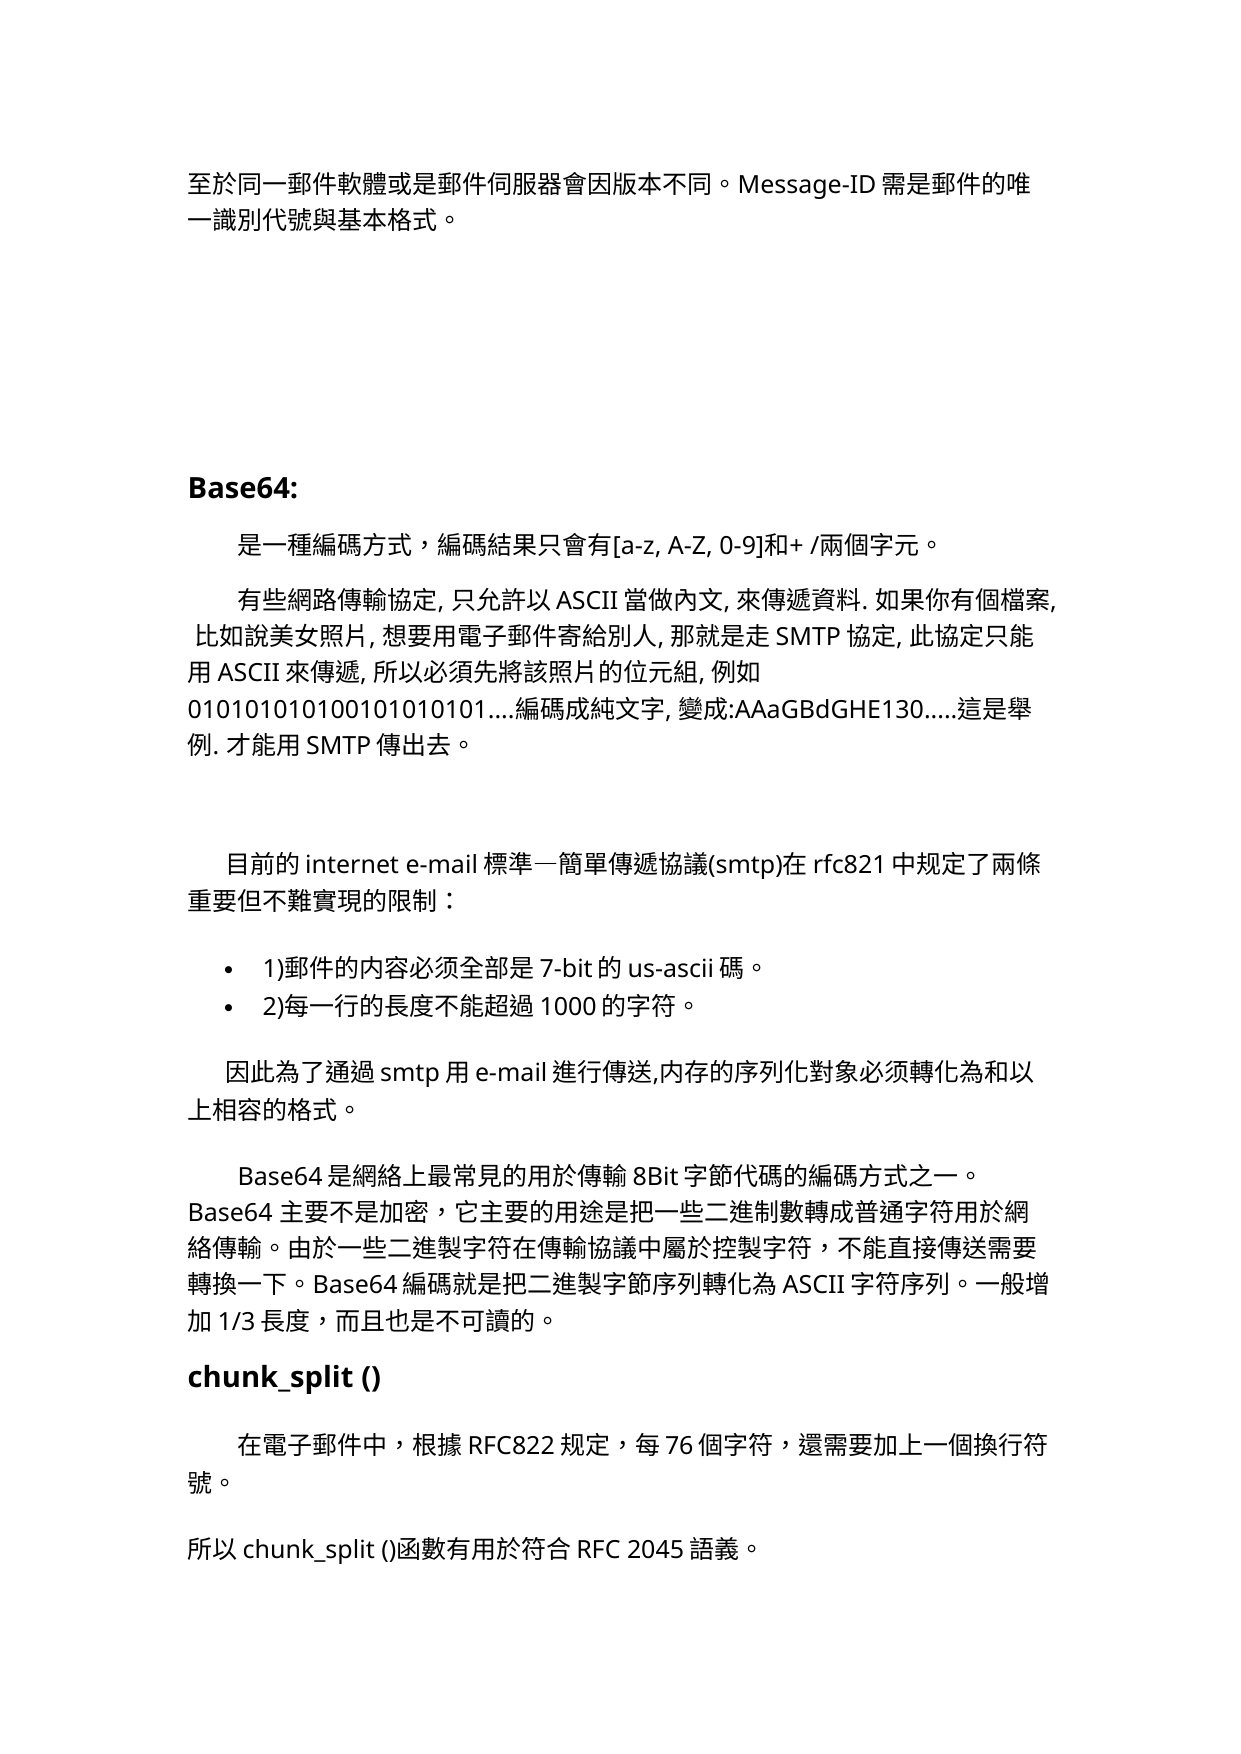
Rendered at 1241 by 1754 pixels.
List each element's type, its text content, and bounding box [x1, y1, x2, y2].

text 目前的internet e-mail標準—簡單傳遞協議(smtp)在rfc821中规定了兩條重要但不難實現的限制： [187, 844, 1053, 919]
text 在電子郵件中，根據RFC822规定，每76個字符，還需要加上一個換行符號。 [187, 1425, 1053, 1500]
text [187, 164, 1053, 237]
text 有些網路傳輸協定, 只允許以ASCII當做內文, 來傳遞資料. 如果你有個檔案, 比如說美女照片, 想要用電子郵件寄給別人, 那就是走SMTP協定, 此協定只能用ASCII來傳遞, 所以必須先將該照片的位元組, 例如010101010100101010101....編碼成純文字, 變成:AAaGBdGHE130.....這是舉例. 才能用SMTP傳出去。 [187, 580, 1053, 762]
list 2)每一行的長度不能超過1000的字符。 [225, 985, 1053, 1023]
text 所以chunk_split ()函數有用於符合RFC 2045語義。 [187, 1529, 1053, 1567]
text Base64是網絡上最常見的用於傳輸8Bit字節代碼的編碼方式之一。Base64 主要不是加密，它主要的用途是把一些二進制數轉成普通字符用於網絡傳輸。由於一些二進製字符在傳輸協議中屬於控製字符，不能直接傳送需要轉換一下。Base64編碼就是把二進製字節序列轉化為ASCII字符序列。一般增加1/3長度，而且也是不可讀的。 [187, 1156, 1053, 1337]
text Base64: [187, 467, 1053, 507]
list 1)郵件的内容必须全部是7-bit的us-ascii碼。 [225, 948, 1053, 985]
text chunk_split () [187, 1356, 1053, 1396]
text 是一種編碼方式，編碼結果只會有[a-z, A-Z, 0-9]和+ /兩個字元。 [187, 525, 1053, 562]
text 因此為了通過smtp用e-mail進行傳送,内存的序列化對象必须轉化為和以上相容的格式。 [187, 1052, 1053, 1127]
